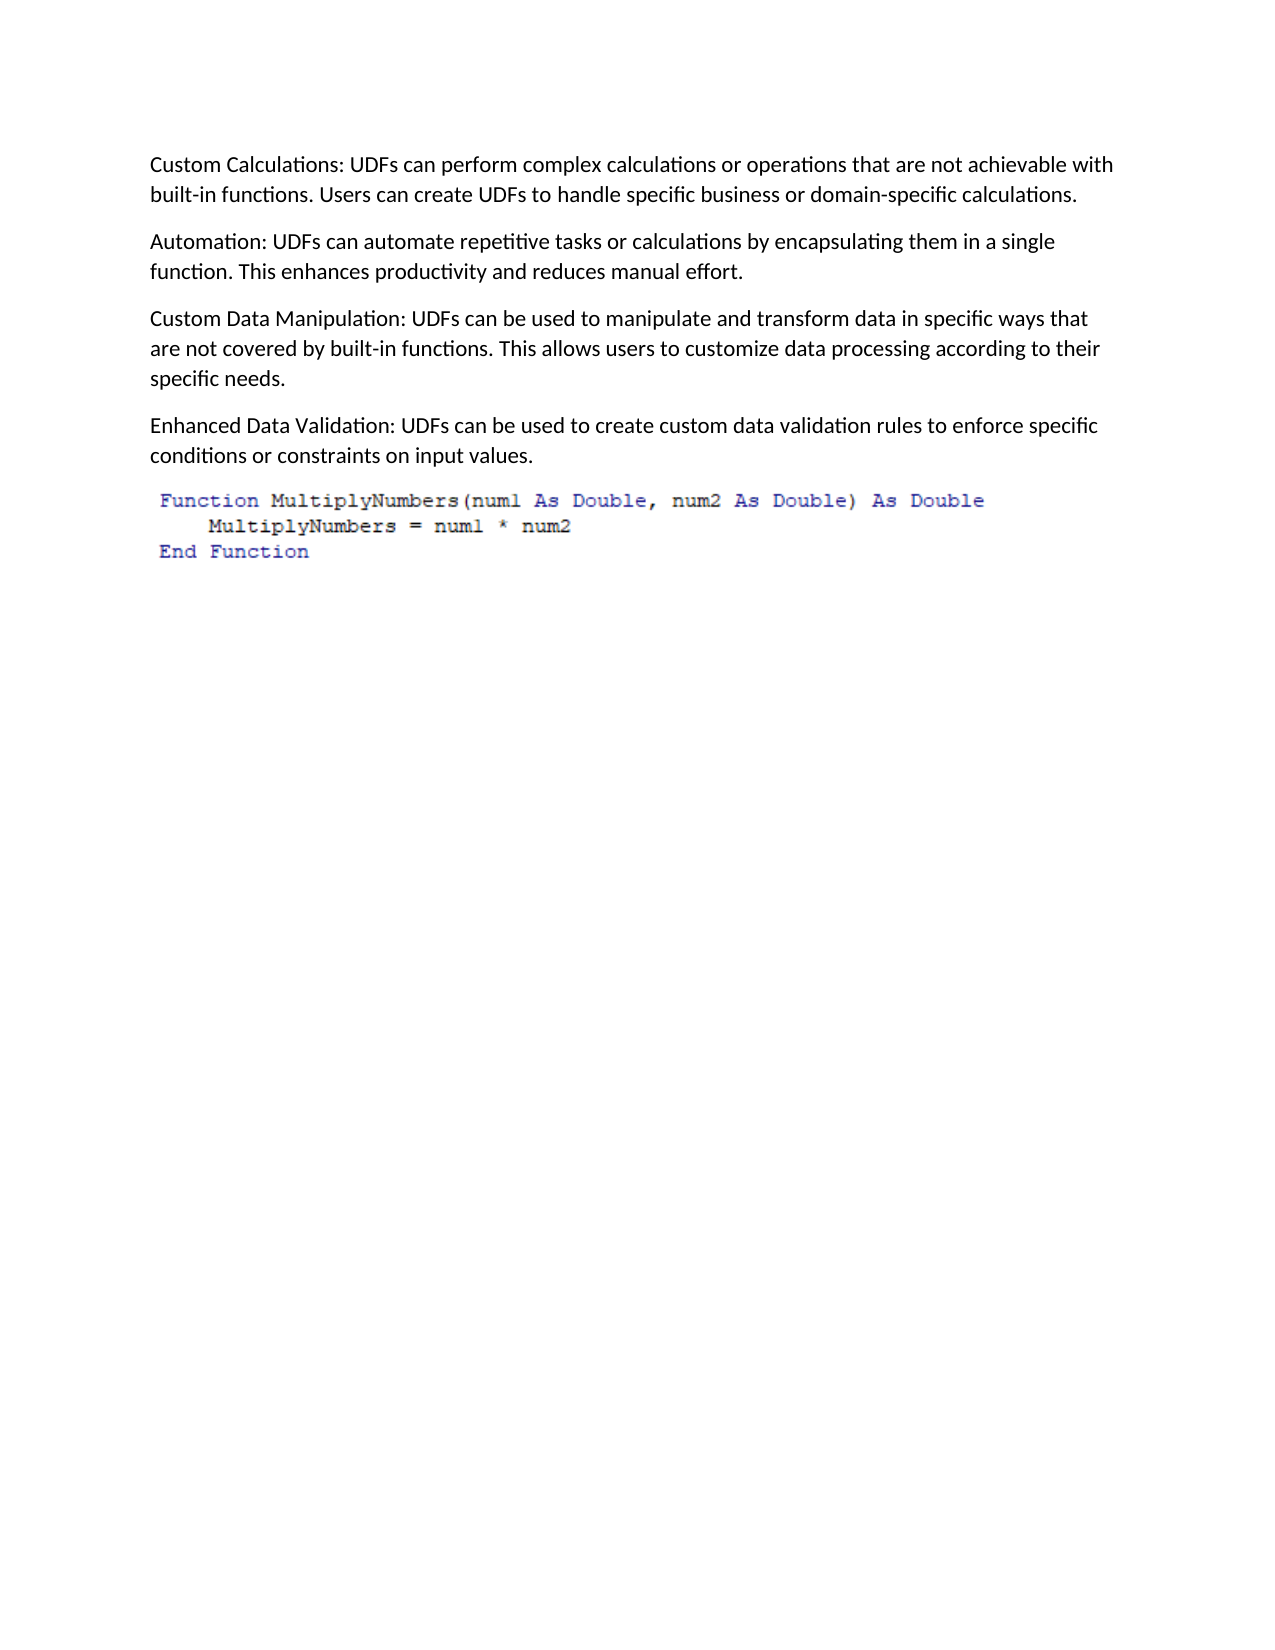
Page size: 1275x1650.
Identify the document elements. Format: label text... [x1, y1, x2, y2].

text Automation: UDFs can automate repetitive tasks or calculations by encapsulating them in a single function. This enhances productivity and reduces manual effort. [150, 227, 1125, 285]
text Enhanced Data Validation: UDFs can be used to create custom data validation rules to enforce specific conditions or constraints on input values. [150, 411, 1125, 470]
text Custom Data Manipulation: UDFs can be used to manipulate and transform data in specific ways that are not covered by built-in functions. This allows users to customize data processing according to their specific needs. [150, 304, 1125, 393]
picture [150, 488, 990, 566]
text Custom Calculations: UDFs can perform complex calculations or operations that are not achievable with built-in functions. Users can create UDFs to handle specific business or domain-specific calculations. [150, 150, 1125, 208]
